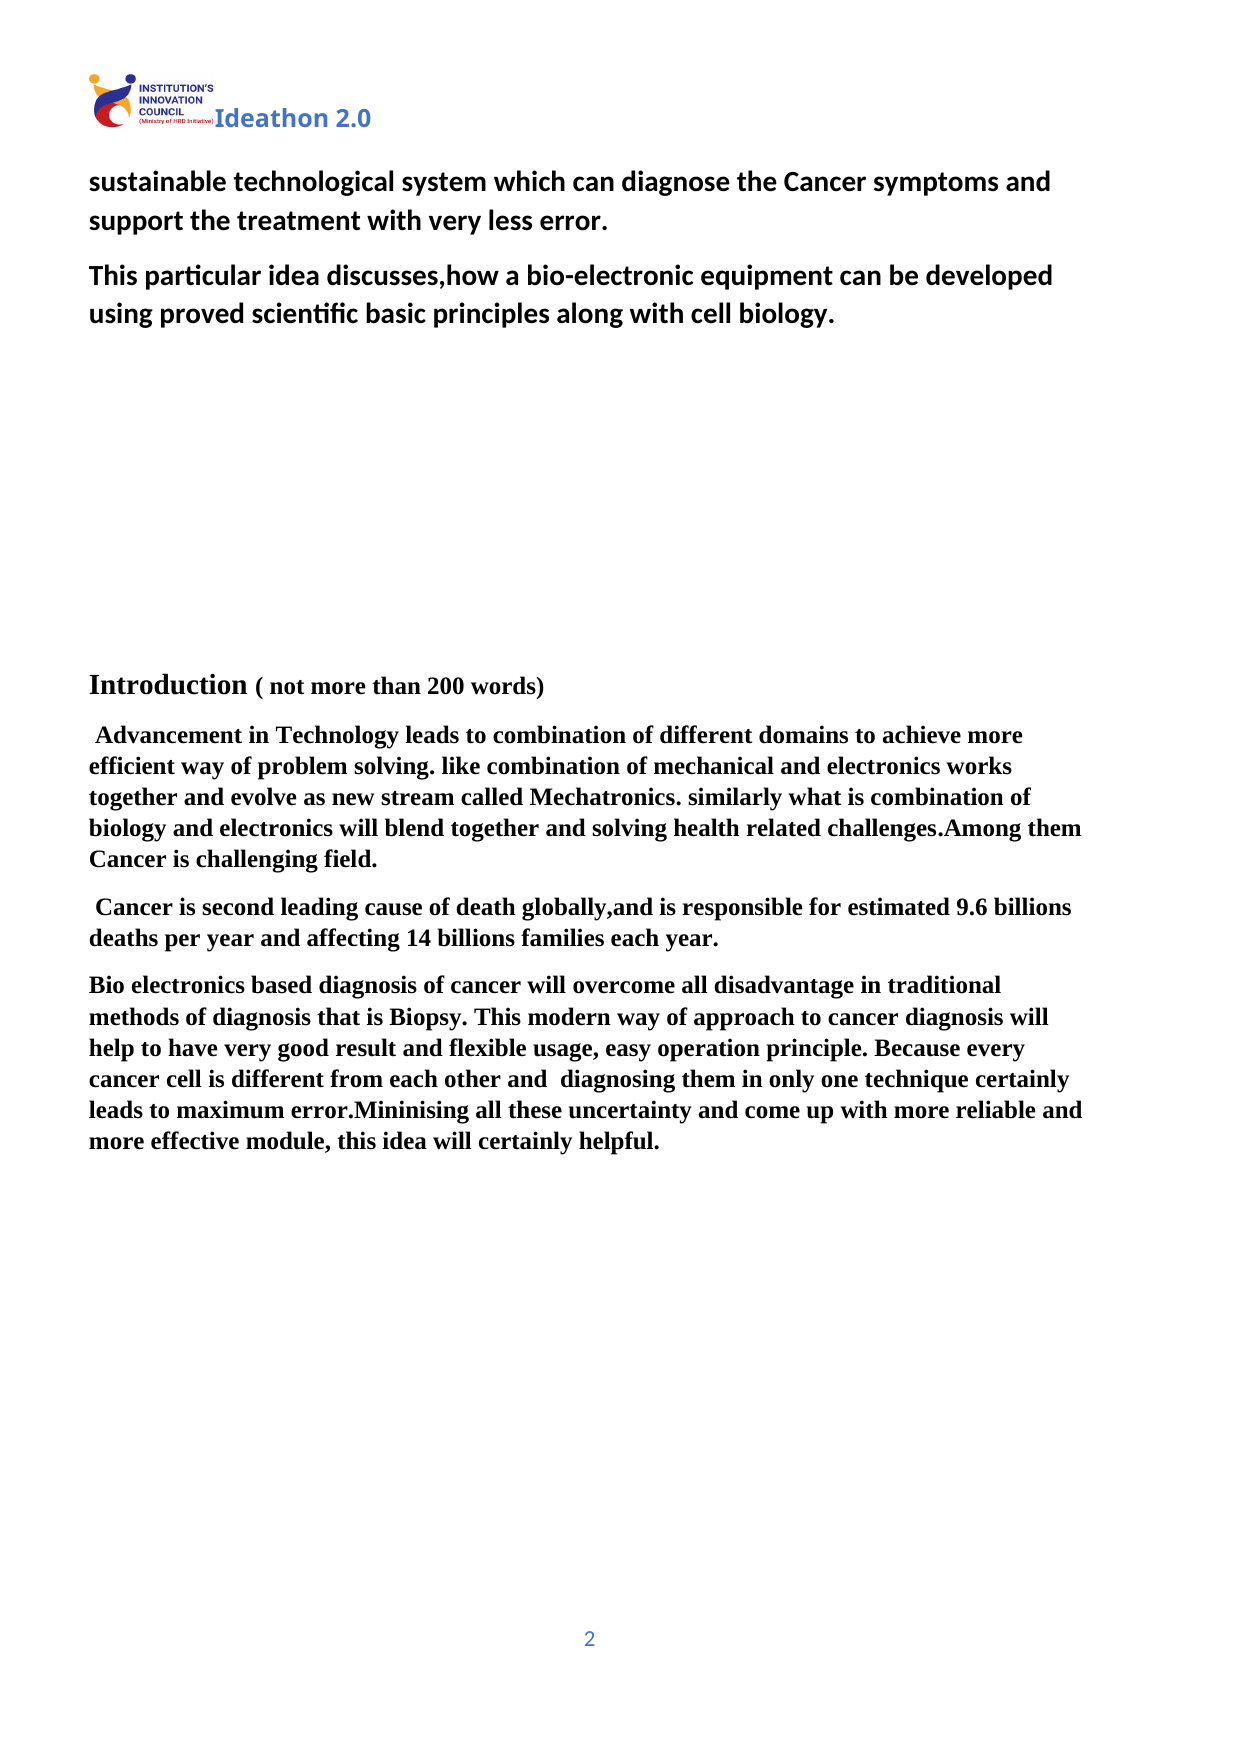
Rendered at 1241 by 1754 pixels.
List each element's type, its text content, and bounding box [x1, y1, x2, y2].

text Bio electronics based diagnosis of cancer will overcome all disadvantage in traditional methods of diagnosis that is Biopsy. This modern way of approach to cancer diagnosis will help to have very good result and flexible usage, easy operation principle. Because every cancer cell is different from each other and diagnosing them in only one technique certainly leads to maximum error.Mininising all these uncertainty and come up with more reliable and more effective module, this idea will certainly helpful. [89, 971, 1090, 1154]
text This particular idea discusses,how a bio-electronic equipment can be developed using proved scientific basic principles along with cell biology. [89, 257, 1090, 331]
text Advancement in Technology leads to combination of different domains to achieve more efficient way of problem solving. like combination of mechanical and electronics works together and evolve as new stream called Mechatronics. similarly what is combination of biology and electronics will blend together and solving health related challenges.Among them Cancer is challenging field. [89, 720, 1090, 873]
text Cancer is second leading cause of death globally,and is responsible for estimated 9.6 billions deaths per year and affecting 14 billions families each year. [89, 892, 1090, 952]
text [89, 163, 1090, 237]
picture [88, 73, 215, 128]
text Introduction ( not more than 200 words) [89, 667, 1090, 701]
